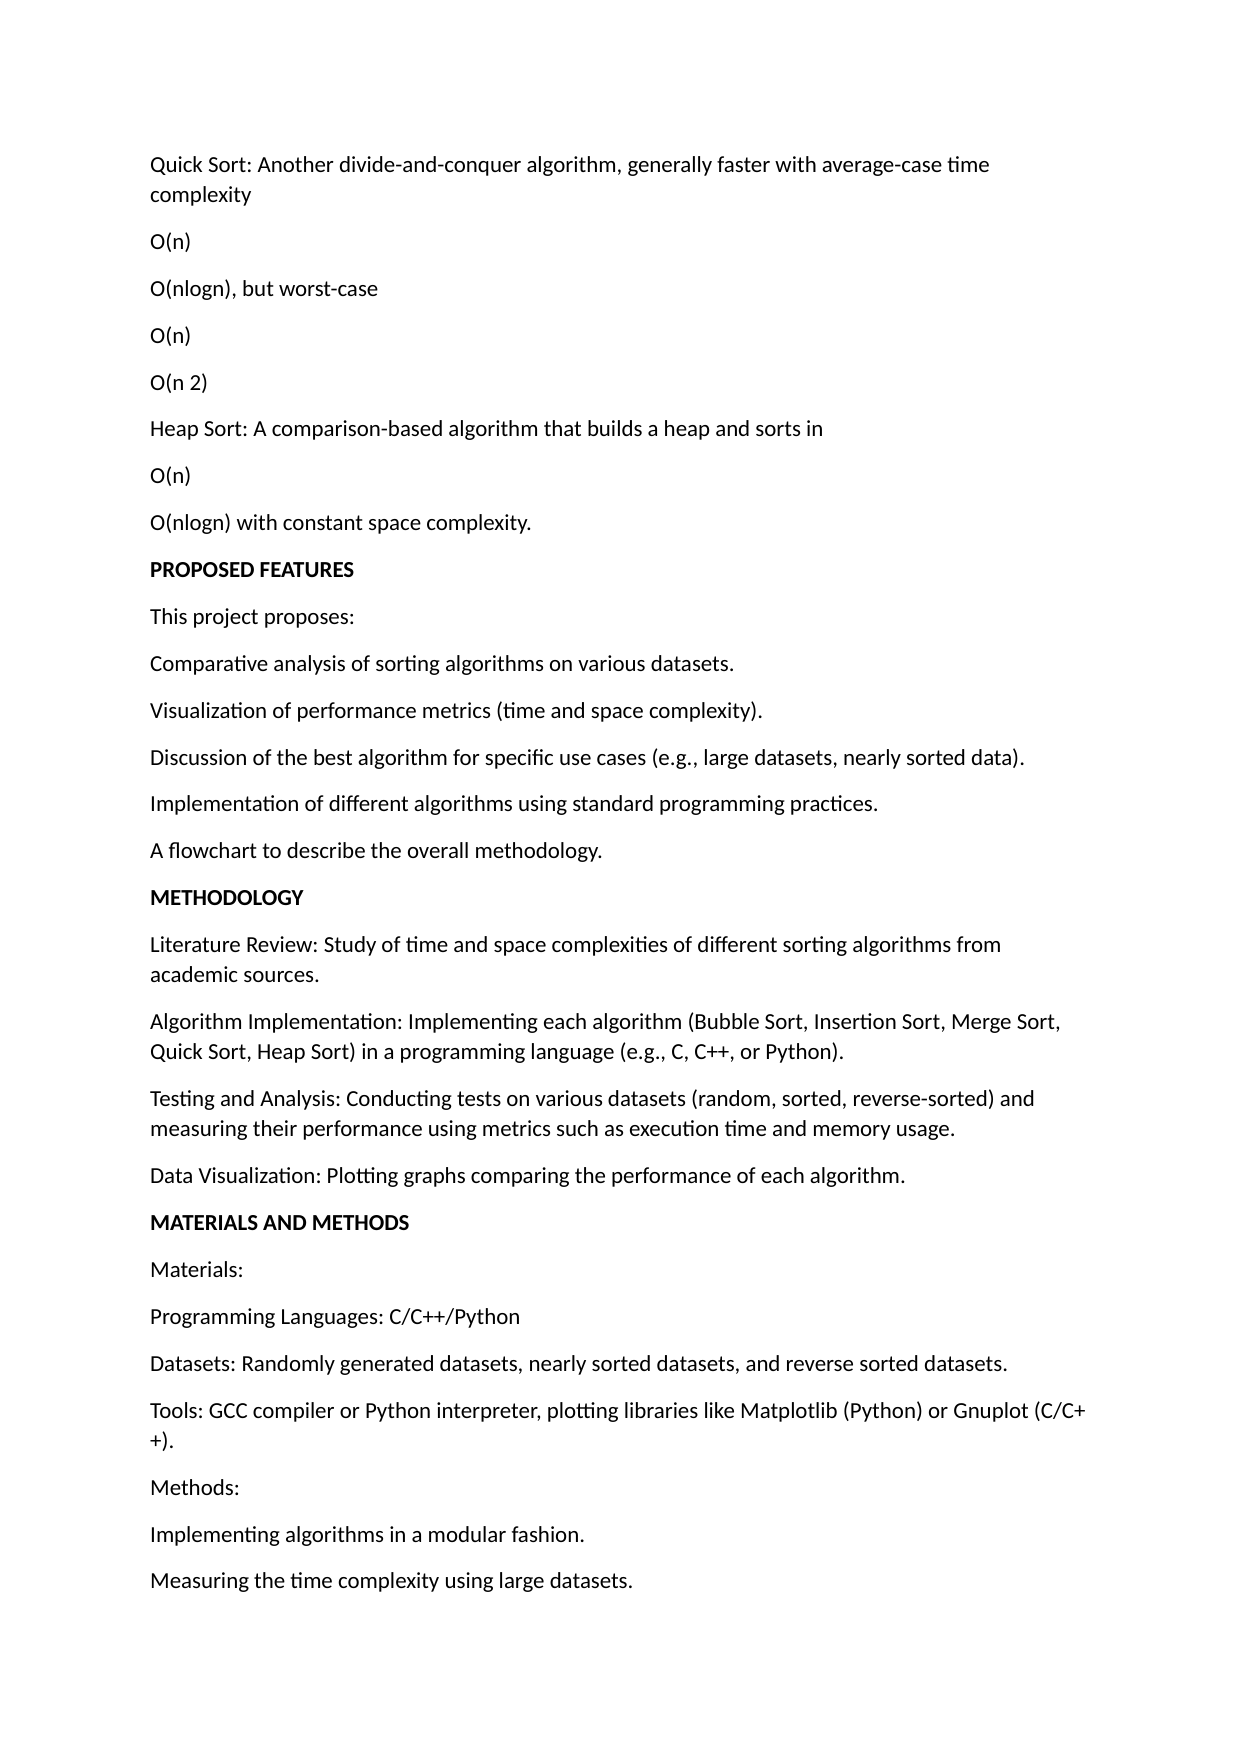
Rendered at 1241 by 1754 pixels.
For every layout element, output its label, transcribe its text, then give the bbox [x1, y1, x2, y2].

text Quick Sort: Another divide-and-conquer algorithm, generally faster with average-case time complexity [150, 150, 1090, 208]
text METHODOLOGY [150, 883, 1090, 911]
text O(nlogn) with constant space complexity. [150, 508, 1090, 536]
text Implementing algorithms in a modular fashion. [150, 1520, 1090, 1548]
text Algorithm Implementation: Implementing each algorithm (Bubble Sort, Insertion Sort, Merge Sort, Quick Sort, Heap Sort) in a programming language (e.g., C, C++, or Python). [150, 1007, 1090, 1066]
text O(n) [150, 227, 1090, 255]
text O(n) [150, 321, 1090, 349]
text O(n) [150, 461, 1090, 489]
text MATERIALS AND METHODS [150, 1208, 1090, 1236]
text Testing and Analysis: Conducting tests on various datasets (random, sorted, reverse-sorted) and measuring their performance using metrics such as execution time and memory usage. [150, 1084, 1090, 1143]
text Literature Review: Study of time and space complexities of different sorting algorithms from academic sources. [150, 930, 1090, 988]
text Data Visualization: Plotting graphs comparing the performance of each algorithm. [150, 1161, 1090, 1189]
text Tools: GCC compiler or Python interpreter, plotting libraries like Matplotlib (Python) or Gnuplot (C/C++). [150, 1396, 1090, 1454]
text Heap Sort: A comparison-based algorithm that builds a heap and sorts in [150, 414, 1090, 443]
text Programming Languages: C/C++/Python [150, 1302, 1090, 1330]
text Comparative analysis of sorting algorithms on various datasets. [150, 649, 1090, 677]
text O(nlogn), but worst-case [150, 274, 1090, 302]
text Datasets: Randomly generated datasets, nearly sorted datasets, and reverse sorted datasets. [150, 1349, 1090, 1377]
text Methods: [150, 1473, 1090, 1501]
text Discussion of the best algorithm for specific use cases (e.g., large datasets, nearly sorted data). [150, 743, 1090, 771]
text Measuring the time complexity using large datasets. [150, 1567, 1090, 1595]
text This project proposes: [150, 602, 1090, 630]
text Implementation of different algorithms using standard programming practices. [150, 789, 1090, 818]
text A flowchart to describe the overall methodology. [150, 836, 1090, 864]
text PROPOSED FEATURES [150, 555, 1090, 583]
text Materials: [150, 1255, 1090, 1283]
text Visualization of performance metrics (time and space complexity). [150, 696, 1090, 724]
text O(n 2) [150, 368, 1090, 396]
